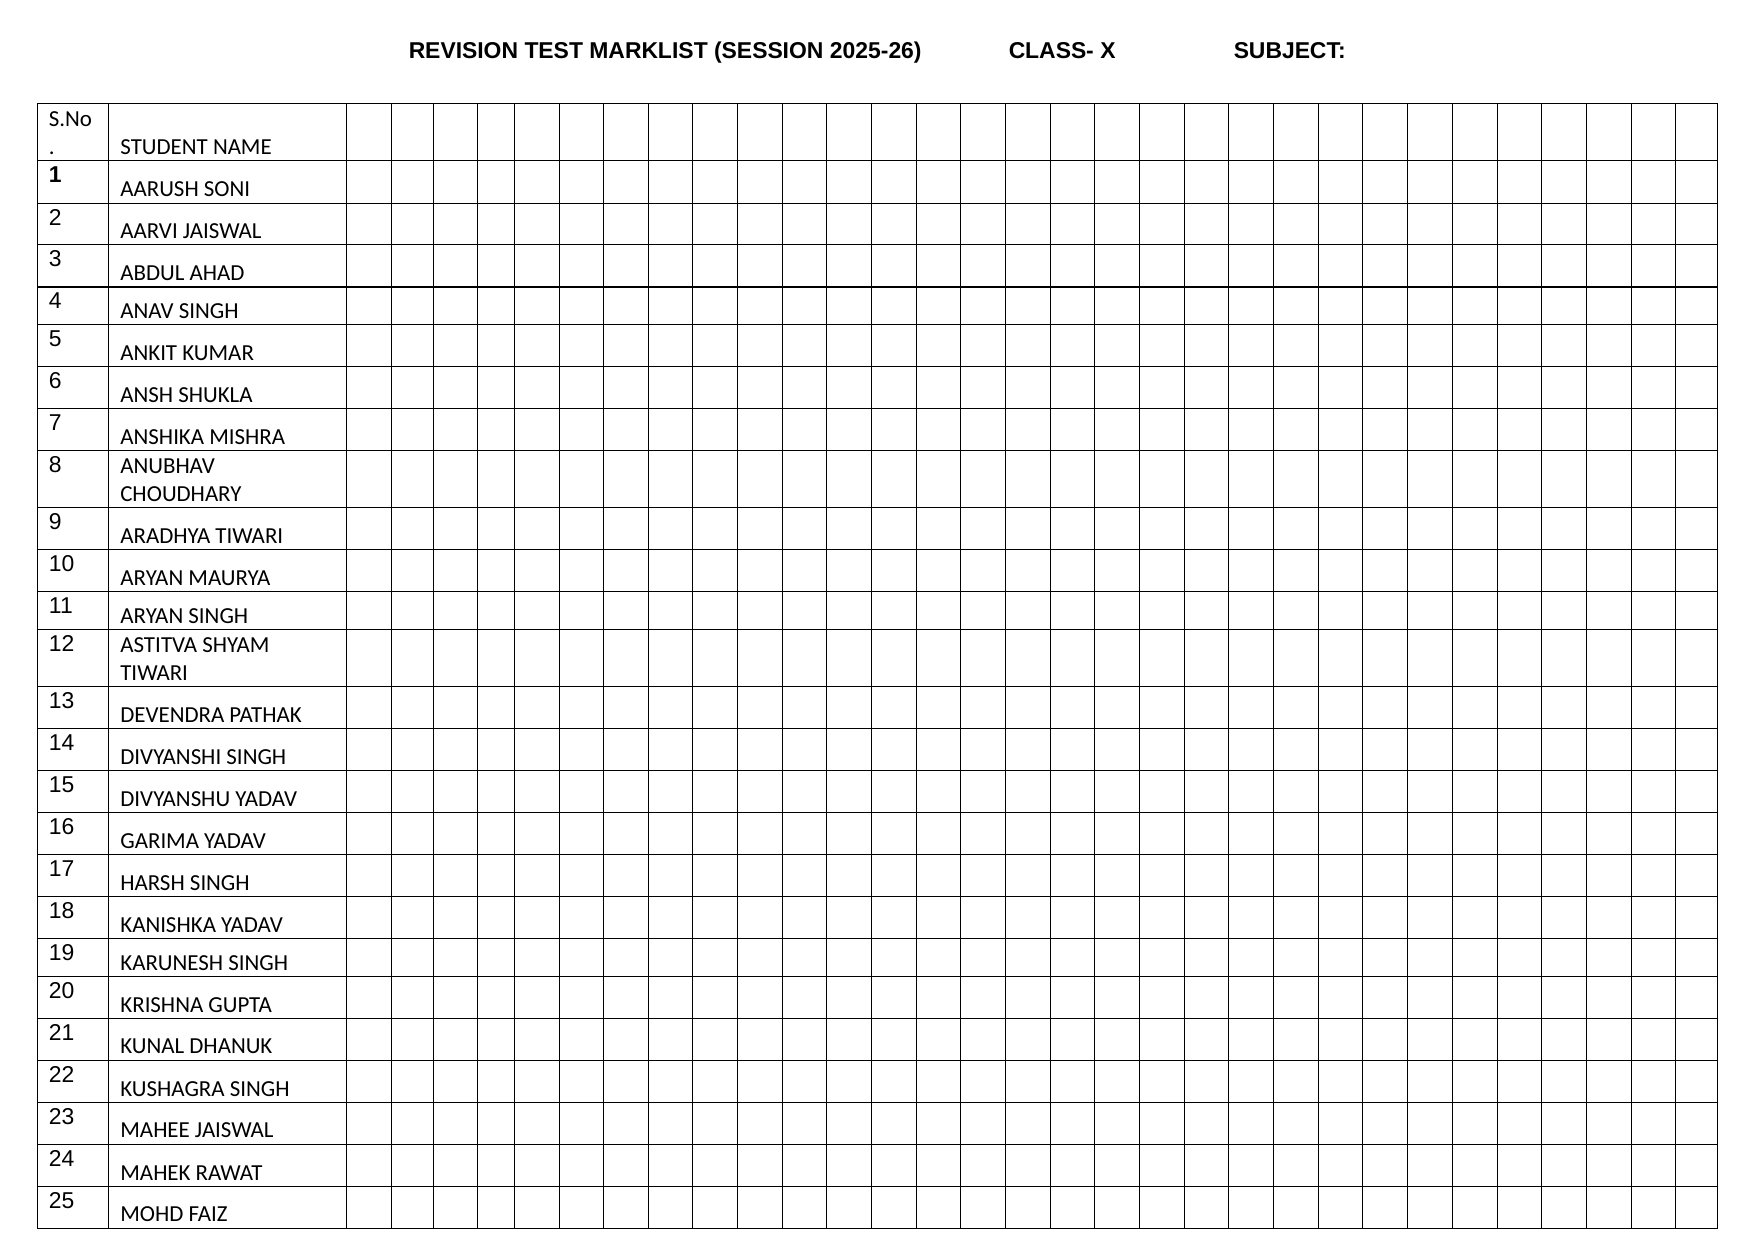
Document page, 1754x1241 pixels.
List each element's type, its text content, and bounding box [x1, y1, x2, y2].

table_cell [693, 939, 737, 976]
table_cell [1632, 855, 1675, 896]
table_cell [1095, 1103, 1139, 1144]
table_cell [961, 288, 1005, 324]
table_cell [1274, 451, 1318, 507]
table_cell [1006, 592, 1050, 629]
table_cell [827, 977, 871, 1018]
table_cell ARYAN SINGH [109, 592, 346, 629]
table_cell [392, 897, 433, 938]
table_cell [347, 245, 391, 286]
table_cell [693, 508, 737, 549]
table_cell [434, 245, 477, 286]
table_cell [1185, 288, 1228, 324]
table_cell [560, 288, 603, 324]
table_cell [392, 630, 433, 686]
table_cell [1095, 977, 1139, 1018]
table_cell [1498, 687, 1541, 728]
table_cell [1140, 687, 1184, 728]
table_header [478, 104, 514, 160]
table_cell [1006, 1061, 1050, 1102]
table_cell [1587, 771, 1631, 812]
table_cell [738, 451, 782, 507]
table_cell [392, 855, 433, 896]
table_header [347, 104, 391, 160]
table_cell [649, 939, 692, 976]
table_cell [738, 367, 782, 408]
table_cell [1319, 592, 1362, 629]
table_cell [1363, 288, 1407, 324]
table_cell [649, 325, 692, 366]
table_cell 23 [38, 1103, 108, 1144]
table_cell [1140, 367, 1184, 408]
table_cell [560, 1145, 603, 1186]
table_cell [478, 1103, 514, 1144]
table_cell [1363, 630, 1407, 686]
table_cell [827, 855, 871, 896]
table_cell [604, 451, 648, 507]
table_cell [1274, 1061, 1318, 1102]
table_cell [1006, 204, 1050, 244]
table_cell [961, 687, 1005, 728]
table_cell [1408, 508, 1452, 549]
table_cell [738, 630, 782, 686]
table_cell [1408, 813, 1452, 854]
table_cell [872, 729, 916, 770]
table_cell [1006, 729, 1050, 770]
table_cell [1542, 939, 1586, 976]
table_cell [738, 288, 782, 324]
table_cell 2 [38, 204, 108, 244]
table_cell [392, 245, 433, 286]
table_cell [783, 1019, 826, 1060]
table_cell [961, 855, 1005, 896]
table_cell [1185, 1061, 1228, 1102]
table_cell [1676, 204, 1717, 244]
table_cell [1542, 630, 1586, 686]
table_cell [1229, 1145, 1273, 1186]
table_cell [827, 897, 871, 938]
table_cell [604, 550, 648, 591]
table_cell [478, 288, 514, 324]
table_cell [1006, 897, 1050, 938]
table_cell [1587, 897, 1631, 938]
table_cell [649, 367, 692, 408]
table_cell [1676, 729, 1717, 770]
table_cell [1363, 550, 1407, 591]
table_cell [1676, 855, 1717, 896]
table_cell [1229, 1019, 1273, 1060]
table_cell [1453, 813, 1497, 854]
table_cell [347, 161, 391, 202]
table_cell [1408, 855, 1452, 896]
table_cell [1006, 687, 1050, 728]
table_cell [347, 1145, 391, 1186]
table_cell 11 [38, 592, 108, 629]
table_cell [1542, 409, 1586, 450]
table_cell [1587, 367, 1631, 408]
table_cell [1498, 550, 1541, 591]
table_cell [1006, 855, 1050, 896]
table_cell [1319, 630, 1362, 686]
table_cell [1498, 1145, 1541, 1186]
table_cell [1632, 630, 1675, 686]
table_cell 5 [38, 325, 108, 366]
table_cell 15 [38, 771, 108, 812]
table_cell [693, 288, 737, 324]
table_cell [1542, 1019, 1586, 1060]
table_cell [1453, 771, 1497, 812]
table_cell [1051, 897, 1094, 938]
table_cell [515, 451, 559, 507]
table_cell [738, 729, 782, 770]
table_cell [783, 630, 826, 686]
table_cell [392, 813, 433, 854]
table_cell [434, 1187, 477, 1228]
table_cell [917, 288, 960, 324]
table_cell [917, 1019, 960, 1060]
table_cell [961, 897, 1005, 938]
table_cell [872, 508, 916, 549]
table_cell [649, 508, 692, 549]
table_cell [917, 409, 960, 450]
table_cell [392, 550, 433, 591]
table_cell DIVYANSHI SINGH [109, 729, 346, 770]
table_cell [1140, 204, 1184, 244]
table_cell [1229, 204, 1273, 244]
table_cell [1229, 939, 1273, 976]
table_cell [693, 245, 737, 286]
table_cell [1587, 687, 1631, 728]
table_cell [783, 687, 826, 728]
table_cell [1095, 1187, 1139, 1228]
table_cell [1542, 245, 1586, 286]
table_cell [515, 367, 559, 408]
table_cell [1095, 630, 1139, 686]
table_cell [1676, 161, 1717, 202]
table_cell [1095, 245, 1139, 286]
table_cell [1363, 855, 1407, 896]
table_cell [917, 977, 960, 1018]
table_cell [347, 855, 391, 896]
table_cell [783, 367, 826, 408]
table_cell [1274, 409, 1318, 450]
table_cell [783, 451, 826, 507]
table_cell [827, 813, 871, 854]
table_cell [478, 508, 514, 549]
table_cell ANSHIKA MISHRA [109, 409, 346, 450]
table_header [827, 104, 871, 160]
table_cell [961, 813, 1005, 854]
table_cell [649, 1187, 692, 1228]
table_cell [1051, 204, 1094, 244]
table_cell [1363, 813, 1407, 854]
table_cell [478, 687, 514, 728]
table_cell [434, 771, 477, 812]
table_cell [1185, 1019, 1228, 1060]
table_cell [827, 1103, 871, 1144]
table_cell [347, 1103, 391, 1144]
table_cell [515, 508, 559, 549]
table_cell [649, 288, 692, 324]
table_cell [1363, 592, 1407, 629]
table_cell [738, 1061, 782, 1102]
table_cell [872, 288, 916, 324]
table_cell [1676, 451, 1717, 507]
table_cell [1095, 325, 1139, 366]
table_cell [917, 630, 960, 686]
table_cell [1408, 325, 1452, 366]
table_cell [1363, 977, 1407, 1018]
table_cell [1587, 325, 1631, 366]
table_cell [434, 897, 477, 938]
table_cell [1006, 1103, 1050, 1144]
table_cell [1363, 687, 1407, 728]
table_cell [604, 897, 648, 938]
table_cell [1408, 451, 1452, 507]
table_cell [1229, 367, 1273, 408]
table_cell [1587, 288, 1631, 324]
table_cell [649, 729, 692, 770]
table_cell [872, 409, 916, 450]
table_cell 1 [38, 161, 108, 202]
table_cell [1274, 508, 1318, 549]
table_cell [649, 687, 692, 728]
table_cell [1140, 550, 1184, 591]
table_cell [1498, 939, 1541, 976]
table_cell [961, 771, 1005, 812]
table_cell [1542, 451, 1586, 507]
table_cell [347, 288, 391, 324]
table_cell [1319, 325, 1362, 366]
table_cell [872, 687, 916, 728]
table_cell [1229, 245, 1273, 286]
table_cell [961, 1187, 1005, 1228]
table_cell [1542, 325, 1586, 366]
table_cell [1453, 550, 1497, 591]
table_cell [1363, 1019, 1407, 1060]
table_cell [1006, 367, 1050, 408]
table_cell [1587, 161, 1631, 202]
table_cell [604, 771, 648, 812]
table_header [1498, 104, 1541, 160]
table_cell [392, 161, 433, 202]
table_cell [1274, 771, 1318, 812]
table_cell AARVI JAISWAL [109, 204, 346, 244]
table_cell [478, 325, 514, 366]
table_cell [515, 813, 559, 854]
table_cell [1140, 1103, 1184, 1144]
table_cell [783, 288, 826, 324]
table_cell [604, 630, 648, 686]
table_cell [1632, 409, 1675, 450]
table_cell [738, 550, 782, 591]
table_cell [434, 288, 477, 324]
table_cell [693, 1103, 737, 1144]
table_cell [1498, 288, 1541, 324]
table_cell [827, 508, 871, 549]
table_cell [783, 508, 826, 549]
table_cell [1453, 592, 1497, 629]
table_cell [1051, 325, 1094, 366]
table_cell [872, 245, 916, 286]
table_cell [872, 855, 916, 896]
table_cell [738, 325, 782, 366]
table_cell [1498, 977, 1541, 1018]
table_cell [783, 161, 826, 202]
table_cell [1363, 451, 1407, 507]
table_cell [1363, 204, 1407, 244]
table_cell [1229, 550, 1273, 591]
table_cell [1587, 204, 1631, 244]
table_cell [1498, 451, 1541, 507]
table_cell [1319, 161, 1362, 202]
table_header [1408, 104, 1452, 160]
table_cell [1140, 161, 1184, 202]
table_cell [478, 1019, 514, 1060]
table_cell [1051, 508, 1094, 549]
table_cell [560, 409, 603, 450]
table_cell [478, 813, 514, 854]
table_cell [827, 1061, 871, 1102]
table_cell [961, 630, 1005, 686]
table_cell ANSH SHUKLA [109, 367, 346, 408]
table_cell [1498, 1187, 1541, 1228]
table_cell [560, 1187, 603, 1228]
table_cell [693, 1145, 737, 1186]
table_cell [560, 367, 603, 408]
table_cell [1051, 550, 1094, 591]
table_cell [560, 508, 603, 549]
table_cell [1319, 939, 1362, 976]
table_cell [1363, 1145, 1407, 1186]
table_cell [1498, 1019, 1541, 1060]
table_cell [917, 771, 960, 812]
table_cell [1095, 592, 1139, 629]
table_cell [560, 592, 603, 629]
table_cell [1051, 771, 1094, 812]
table_cell [1363, 771, 1407, 812]
table_header [1676, 104, 1717, 160]
table_cell [560, 1019, 603, 1060]
table_cell [649, 409, 692, 450]
table_cell [1408, 161, 1452, 202]
table_cell [1140, 939, 1184, 976]
table_header [917, 104, 960, 160]
table_cell [1095, 508, 1139, 549]
table_cell [1408, 729, 1452, 770]
table_cell [392, 771, 433, 812]
table_cell [872, 897, 916, 938]
table_cell [961, 245, 1005, 286]
table_cell [827, 204, 871, 244]
table_cell [560, 977, 603, 1018]
table_cell [434, 451, 477, 507]
table_cell [1587, 451, 1631, 507]
table_cell [1319, 550, 1362, 591]
table_cell [649, 897, 692, 938]
table_cell [604, 1187, 648, 1228]
table_cell [1185, 855, 1228, 896]
table_cell [1229, 855, 1273, 896]
table_cell [604, 508, 648, 549]
table_cell [1632, 939, 1675, 976]
table_cell [1095, 771, 1139, 812]
table_header [515, 104, 559, 160]
table_cell [1498, 508, 1541, 549]
table_cell [1095, 729, 1139, 770]
table_cell [515, 977, 559, 1018]
table_cell [1676, 508, 1717, 549]
table_cell [515, 1145, 559, 1186]
table_cell [1319, 897, 1362, 938]
table_cell [515, 288, 559, 324]
table_cell [1408, 204, 1452, 244]
table_cell [649, 813, 692, 854]
table_cell [783, 592, 826, 629]
table_cell [917, 1061, 960, 1102]
table_cell [604, 729, 648, 770]
table_cell [604, 288, 648, 324]
table_cell [1453, 855, 1497, 896]
table_cell [1006, 325, 1050, 366]
table_cell [434, 977, 477, 1018]
table_cell [1185, 813, 1228, 854]
table_cell [1229, 897, 1273, 938]
table_cell [515, 855, 559, 896]
table_cell [604, 409, 648, 450]
table_cell [1542, 1187, 1586, 1228]
table_header [1006, 104, 1050, 160]
table_cell [1363, 409, 1407, 450]
table_cell [827, 288, 871, 324]
table_cell [1498, 1103, 1541, 1144]
table_cell [1676, 245, 1717, 286]
table_cell DIVYANSHU YADAV [109, 771, 346, 812]
table_cell [1542, 1061, 1586, 1102]
table_cell 8 [38, 451, 108, 507]
table_cell [434, 1019, 477, 1060]
table_cell [738, 939, 782, 976]
table_cell [1498, 1061, 1541, 1102]
table_cell [1185, 161, 1228, 202]
table_cell [1095, 451, 1139, 507]
table_cell [1498, 813, 1541, 854]
table_cell [392, 592, 433, 629]
table_cell ANKIT KUMAR [109, 325, 346, 366]
table_cell [1229, 1061, 1273, 1102]
table_cell [515, 550, 559, 591]
table_cell [392, 367, 433, 408]
table_cell [434, 550, 477, 591]
table_cell [1274, 1103, 1318, 1144]
table_cell [961, 508, 1005, 549]
table_cell [1363, 245, 1407, 286]
table_header [649, 104, 692, 160]
table_cell [604, 813, 648, 854]
table_cell [961, 1103, 1005, 1144]
table_cell ABDUL AHAD [109, 245, 346, 286]
table_cell [827, 409, 871, 450]
table_cell [1006, 939, 1050, 976]
table_cell [1319, 1145, 1362, 1186]
table_cell [1498, 897, 1541, 938]
table_cell [649, 550, 692, 591]
table_cell [827, 771, 871, 812]
table_cell [1051, 977, 1094, 1018]
table_cell [604, 367, 648, 408]
table_cell [693, 813, 737, 854]
table_cell [515, 204, 559, 244]
table_cell [872, 161, 916, 202]
table_cell [560, 855, 603, 896]
table_cell [1095, 1019, 1139, 1060]
table_cell [478, 977, 514, 1018]
table_cell ARYAN MAURYA [109, 550, 346, 591]
table_cell [827, 729, 871, 770]
table_cell AARUSH SONI [109, 161, 346, 202]
table_cell [515, 630, 559, 686]
table_cell [347, 1019, 391, 1060]
table_cell [872, 977, 916, 1018]
table_cell [872, 367, 916, 408]
table_cell [783, 977, 826, 1018]
table_cell [515, 897, 559, 938]
table_cell [347, 1187, 391, 1228]
table_cell [1408, 977, 1452, 1018]
table_cell [1229, 451, 1273, 507]
table_cell [347, 977, 391, 1018]
table_cell [1006, 409, 1050, 450]
table_cell [1676, 939, 1717, 976]
table_cell [392, 939, 433, 976]
table_cell [560, 451, 603, 507]
table_cell [1229, 977, 1273, 1018]
table_cell [1229, 288, 1273, 324]
table_cell [478, 1145, 514, 1186]
table_cell [783, 245, 826, 286]
table_cell [1051, 939, 1094, 976]
table_cell [1051, 813, 1094, 854]
table_cell [1319, 204, 1362, 244]
table_cell [392, 204, 433, 244]
table_cell [347, 771, 391, 812]
table_header [1632, 104, 1675, 160]
table_cell [1363, 939, 1407, 976]
table_cell [1140, 245, 1184, 286]
table_cell [1274, 325, 1318, 366]
table_cell [1185, 977, 1228, 1018]
table_cell [693, 451, 737, 507]
table_cell [604, 245, 648, 286]
table_cell [1006, 508, 1050, 549]
table_cell [1274, 687, 1318, 728]
table_cell [1408, 367, 1452, 408]
table_cell [478, 1061, 514, 1102]
table_cell [478, 729, 514, 770]
table_cell 12 [38, 630, 108, 686]
table_cell [827, 367, 871, 408]
table_cell [392, 409, 433, 450]
table_cell [693, 550, 737, 591]
table_cell [604, 325, 648, 366]
table_cell [1632, 977, 1675, 1018]
table_cell KANISHKA YADAV [109, 897, 346, 938]
table_cell [827, 1145, 871, 1186]
table_cell [1453, 245, 1497, 286]
table_cell [560, 897, 603, 938]
table_cell [917, 939, 960, 976]
table_cell [1274, 367, 1318, 408]
table_cell 16 [38, 813, 108, 854]
table_cell [783, 855, 826, 896]
table_cell 18 [38, 897, 108, 938]
table_cell [872, 451, 916, 507]
table_cell [917, 550, 960, 591]
table_cell [1453, 508, 1497, 549]
table_cell [1498, 592, 1541, 629]
table_cell [872, 1187, 916, 1228]
table_cell [478, 771, 514, 812]
table_cell [917, 367, 960, 408]
table_cell [1632, 1019, 1675, 1060]
table_cell [783, 897, 826, 938]
table_cell [478, 245, 514, 286]
table_cell [1363, 897, 1407, 938]
table_cell [1051, 1019, 1094, 1060]
table_cell [560, 204, 603, 244]
table_cell [872, 813, 916, 854]
table_cell [1498, 325, 1541, 366]
table_cell [1453, 161, 1497, 202]
table_cell [649, 592, 692, 629]
table_cell [1632, 897, 1675, 938]
table_cell [1542, 1145, 1586, 1186]
table_cell [1274, 550, 1318, 591]
table_cell [434, 508, 477, 549]
table_cell [1408, 592, 1452, 629]
table_cell [1676, 630, 1717, 686]
table_cell [1185, 367, 1228, 408]
table_cell [649, 1019, 692, 1060]
table_cell [1676, 1145, 1717, 1186]
table_cell [1274, 855, 1318, 896]
table_cell [1363, 729, 1407, 770]
table_cell [1229, 813, 1273, 854]
table_cell [827, 451, 871, 507]
table_cell [1587, 1019, 1631, 1060]
table_cell [1274, 897, 1318, 938]
table_cell [917, 161, 960, 202]
table_cell [347, 204, 391, 244]
table_cell [1185, 204, 1228, 244]
table_cell [1408, 550, 1452, 591]
table_header [1319, 104, 1362, 160]
table_header [434, 104, 477, 160]
table_cell [1676, 409, 1717, 450]
table_cell [1632, 367, 1675, 408]
table_cell [917, 245, 960, 286]
table_cell [347, 451, 391, 507]
table_cell [1542, 204, 1586, 244]
table_cell [1632, 1187, 1675, 1228]
table_cell [1319, 409, 1362, 450]
table_cell [1006, 771, 1050, 812]
table_cell [1542, 550, 1586, 591]
table_cell [604, 939, 648, 976]
table_cell [1542, 687, 1586, 728]
table_cell [1051, 1061, 1094, 1102]
table_cell [1095, 813, 1139, 854]
table_cell [693, 409, 737, 450]
table_cell 22 [38, 1061, 108, 1102]
table_cell [347, 367, 391, 408]
table_cell [693, 592, 737, 629]
table_cell [961, 325, 1005, 366]
table_cell [827, 630, 871, 686]
table_cell [917, 687, 960, 728]
table_header [961, 104, 1005, 160]
table_cell [1453, 1061, 1497, 1102]
table_cell [827, 1187, 871, 1228]
table_cell [872, 1019, 916, 1060]
table_cell [604, 1061, 648, 1102]
table_cell [1140, 897, 1184, 938]
table_cell [961, 1061, 1005, 1102]
table_header [1229, 104, 1273, 160]
table_cell [1542, 367, 1586, 408]
table_header [1095, 104, 1139, 160]
table_cell [478, 939, 514, 976]
table_cell [478, 367, 514, 408]
table_cell [1051, 288, 1094, 324]
table_cell ASTITVA SHYAM TIWARI [109, 630, 346, 686]
table_cell [649, 245, 692, 286]
table_header [1051, 104, 1094, 160]
table_cell [434, 204, 477, 244]
table_cell [392, 325, 433, 366]
table_cell [872, 1103, 916, 1144]
table_cell [1453, 1145, 1497, 1186]
table_cell [434, 367, 477, 408]
table_header [1587, 104, 1631, 160]
table_cell [1185, 1187, 1228, 1228]
table_cell [1319, 1019, 1362, 1060]
table_cell [1229, 771, 1273, 812]
table_cell [1408, 897, 1452, 938]
table_cell [1363, 367, 1407, 408]
table_cell [738, 592, 782, 629]
table_cell [1140, 1019, 1184, 1060]
table_cell MAHEK RAWAT [109, 1145, 346, 1186]
table_cell [1319, 245, 1362, 286]
table_cell [738, 1145, 782, 1186]
table_cell [1676, 367, 1717, 408]
table_header [604, 104, 648, 160]
table_cell [1229, 1103, 1273, 1144]
table_cell [1542, 855, 1586, 896]
table_cell [392, 977, 433, 1018]
table_cell [649, 204, 692, 244]
table_cell [1408, 939, 1452, 976]
table_cell 9 [38, 508, 108, 549]
table_cell [961, 1145, 1005, 1186]
table_cell [560, 630, 603, 686]
table_cell [827, 161, 871, 202]
table_cell [392, 451, 433, 507]
table_cell [1498, 729, 1541, 770]
table_cell [347, 508, 391, 549]
table_cell [693, 897, 737, 938]
table_cell [1676, 325, 1717, 366]
table_cell [1095, 204, 1139, 244]
table_cell [347, 813, 391, 854]
table_cell [1229, 161, 1273, 202]
table_cell [1408, 1187, 1452, 1228]
table_cell [1274, 1019, 1318, 1060]
table_cell [917, 204, 960, 244]
table_cell [738, 813, 782, 854]
table_cell [1319, 687, 1362, 728]
table_cell [392, 288, 433, 324]
table_cell [783, 813, 826, 854]
table_cell [872, 325, 916, 366]
table_cell [434, 855, 477, 896]
table_cell [1453, 409, 1497, 450]
table_cell [1408, 1145, 1452, 1186]
table_cell [434, 687, 477, 728]
table_cell [1408, 1061, 1452, 1102]
table_cell [917, 729, 960, 770]
table_cell [1185, 550, 1228, 591]
table_cell [693, 325, 737, 366]
table_cell KUNAL DHANUK [109, 1019, 346, 1060]
table_cell [1363, 1103, 1407, 1144]
table_cell [1006, 550, 1050, 591]
table_cell [1185, 245, 1228, 286]
table_cell [434, 630, 477, 686]
table_cell [1274, 729, 1318, 770]
table_cell [515, 939, 559, 976]
table_cell [1676, 592, 1717, 629]
table_cell [478, 630, 514, 686]
table_cell [604, 1103, 648, 1144]
table_cell [515, 161, 559, 202]
table_cell [693, 1061, 737, 1102]
table_cell [1676, 1061, 1717, 1102]
table_cell [1051, 451, 1094, 507]
table_cell [1632, 325, 1675, 366]
table_cell [827, 687, 871, 728]
table_cell [1051, 729, 1094, 770]
table_cell [1229, 687, 1273, 728]
table_cell [1632, 813, 1675, 854]
table_cell [693, 687, 737, 728]
table_cell ANUBHAV CHOUDHARY [109, 451, 346, 507]
table_cell [347, 630, 391, 686]
table_cell [1095, 161, 1139, 202]
table_cell [560, 771, 603, 812]
table_cell [1229, 508, 1273, 549]
table_cell [1498, 245, 1541, 286]
table_cell [1587, 245, 1631, 286]
table_cell [1632, 771, 1675, 812]
table_cell [1095, 409, 1139, 450]
table_cell [1498, 771, 1541, 812]
table_cell [1363, 508, 1407, 549]
table_cell [347, 409, 391, 450]
table_cell [961, 939, 1005, 976]
table_cell [1542, 288, 1586, 324]
table_cell [1140, 729, 1184, 770]
table_cell [515, 409, 559, 450]
table_cell [1051, 855, 1094, 896]
table_cell [1095, 288, 1139, 324]
table_cell [917, 1103, 960, 1144]
table_cell [392, 1061, 433, 1102]
table_cell [1542, 508, 1586, 549]
table_cell [738, 508, 782, 549]
table_cell [515, 1061, 559, 1102]
table_cell [392, 508, 433, 549]
table_cell [392, 1145, 433, 1186]
table_cell [1319, 729, 1362, 770]
table_cell [1140, 771, 1184, 812]
table_cell KARUNESH SINGH [109, 939, 346, 976]
table_cell [515, 325, 559, 366]
table_cell [1453, 367, 1497, 408]
table_cell [1498, 855, 1541, 896]
table_cell [1006, 1145, 1050, 1186]
table_header [872, 104, 916, 160]
table_cell [604, 1019, 648, 1060]
table_cell [1274, 813, 1318, 854]
table_cell [1229, 409, 1273, 450]
table_cell [693, 1019, 737, 1060]
table_cell [478, 550, 514, 591]
table_header S.No. [38, 104, 108, 160]
table_header STUDENT NAME [109, 104, 346, 160]
table_cell [1453, 288, 1497, 324]
table_cell [560, 729, 603, 770]
table_cell [347, 729, 391, 770]
table_cell 13 [38, 687, 108, 728]
table_cell 20 [38, 977, 108, 1018]
table_cell [783, 409, 826, 450]
table_header [1453, 104, 1497, 160]
table_cell [604, 687, 648, 728]
table_cell [693, 161, 737, 202]
table_cell [1676, 1019, 1717, 1060]
table_cell KRISHNA GUPTA [109, 977, 346, 1018]
table_cell [738, 161, 782, 202]
table_cell [515, 771, 559, 812]
table_cell [917, 451, 960, 507]
table_cell [961, 729, 1005, 770]
table_cell [1676, 771, 1717, 812]
table_cell [1185, 508, 1228, 549]
table_cell [961, 977, 1005, 1018]
table_cell [1453, 451, 1497, 507]
table_cell [738, 687, 782, 728]
table_cell 10 [38, 550, 108, 591]
table_cell [738, 771, 782, 812]
table_cell [1587, 1145, 1631, 1186]
table_cell [1274, 592, 1318, 629]
table_cell [1051, 1187, 1094, 1228]
table_cell 6 [38, 367, 108, 408]
table_cell [1095, 855, 1139, 896]
table_cell 7 [38, 409, 108, 450]
table_cell [1185, 630, 1228, 686]
table_cell [560, 325, 603, 366]
table_cell [1319, 771, 1362, 812]
table_cell [478, 161, 514, 202]
table_cell [1185, 729, 1228, 770]
table_header [560, 104, 603, 160]
table_cell [1140, 409, 1184, 450]
table_cell [1676, 977, 1717, 1018]
table_cell [872, 1061, 916, 1102]
table_cell 4 [38, 288, 108, 324]
table_cell [1363, 161, 1407, 202]
table_cell [738, 977, 782, 1018]
table_cell [1051, 367, 1094, 408]
table_cell [917, 508, 960, 549]
table_cell [1453, 325, 1497, 366]
table_cell [1229, 592, 1273, 629]
table_cell [1185, 325, 1228, 366]
table_cell [1587, 630, 1631, 686]
table_cell [1542, 1103, 1586, 1144]
table_cell [1006, 1019, 1050, 1060]
table_cell [783, 939, 826, 976]
table_cell [827, 245, 871, 286]
table_cell [1185, 1145, 1228, 1186]
table_cell [1408, 288, 1452, 324]
table_cell [738, 855, 782, 896]
table_cell [1632, 161, 1675, 202]
table_cell [1274, 939, 1318, 976]
table_cell [1632, 451, 1675, 507]
table_cell [392, 1187, 433, 1228]
table_cell [434, 729, 477, 770]
table_cell [434, 813, 477, 854]
table_cell [917, 592, 960, 629]
table_cell [1676, 813, 1717, 854]
table_cell [872, 939, 916, 976]
table_cell [347, 325, 391, 366]
table_cell [1498, 630, 1541, 686]
table_cell [1051, 630, 1094, 686]
table_cell [1676, 687, 1717, 728]
table_cell [478, 855, 514, 896]
table_cell [1587, 592, 1631, 629]
table_cell [1095, 939, 1139, 976]
table_cell [738, 1187, 782, 1228]
table_cell [1587, 1061, 1631, 1102]
table_cell [1632, 204, 1675, 244]
table_cell [1676, 897, 1717, 938]
table_cell [1095, 550, 1139, 591]
table_cell [1006, 451, 1050, 507]
table_cell [872, 630, 916, 686]
table_cell [649, 161, 692, 202]
table_cell [917, 855, 960, 896]
table_cell [1587, 1187, 1631, 1228]
table_cell [1453, 1019, 1497, 1060]
table_cell [1140, 288, 1184, 324]
table_cell [1363, 1187, 1407, 1228]
table_cell [1587, 1103, 1631, 1144]
table_cell MOHD FAIZ [109, 1187, 346, 1228]
table_cell KUSHAGRA SINGH [109, 1061, 346, 1102]
table_cell 3 [38, 245, 108, 286]
table_cell [738, 897, 782, 938]
table_cell [649, 1061, 692, 1102]
table_cell [961, 550, 1005, 591]
table_header [1140, 104, 1184, 160]
table_cell [1006, 245, 1050, 286]
table_cell [1274, 1145, 1318, 1186]
table_cell [1229, 729, 1273, 770]
table_header [1542, 104, 1586, 160]
table_cell [604, 977, 648, 1018]
table_cell [560, 687, 603, 728]
table_cell [1229, 630, 1273, 686]
table_cell [1229, 1187, 1273, 1228]
table_cell [1632, 687, 1675, 728]
table_cell [1185, 771, 1228, 812]
table_cell [738, 204, 782, 244]
table_cell [1319, 855, 1362, 896]
table_cell [1632, 1145, 1675, 1186]
table_cell [872, 771, 916, 812]
table_cell [1006, 1187, 1050, 1228]
table_cell [515, 1103, 559, 1144]
table_cell [1453, 204, 1497, 244]
table_cell [1632, 508, 1675, 549]
table_cell [827, 550, 871, 591]
table_cell [560, 813, 603, 854]
table_cell [1140, 855, 1184, 896]
table_cell ARADHYA TIWARI [109, 508, 346, 549]
table_cell [560, 939, 603, 976]
table_cell [783, 771, 826, 812]
table_cell [1140, 1187, 1184, 1228]
table_cell [1542, 977, 1586, 1018]
table_cell [649, 771, 692, 812]
table_cell [1006, 288, 1050, 324]
table_cell [649, 451, 692, 507]
table_cell [478, 592, 514, 629]
table_cell [693, 855, 737, 896]
table_cell MAHEE JAISWAL [109, 1103, 346, 1144]
table_cell [604, 161, 648, 202]
table_cell [1051, 1103, 1094, 1144]
table_cell [1632, 592, 1675, 629]
table_cell [1319, 977, 1362, 1018]
table_cell [1408, 687, 1452, 728]
table_cell [827, 1019, 871, 1060]
table_cell [1274, 977, 1318, 1018]
table_cell [1319, 288, 1362, 324]
table_cell [1542, 813, 1586, 854]
table_cell [1185, 897, 1228, 938]
table_header [392, 104, 433, 160]
table_cell [515, 1187, 559, 1228]
table_cell [1095, 687, 1139, 728]
table_cell [1185, 1103, 1228, 1144]
table_cell [478, 1187, 514, 1228]
table_cell [1006, 630, 1050, 686]
table_cell [1140, 508, 1184, 549]
table_cell [1274, 288, 1318, 324]
table_cell [1095, 1145, 1139, 1186]
table_cell [1006, 161, 1050, 202]
table_cell [1140, 451, 1184, 507]
table_cell [604, 855, 648, 896]
table_cell [1453, 687, 1497, 728]
table_cell [347, 939, 391, 976]
table_cell [1453, 630, 1497, 686]
table_cell [783, 729, 826, 770]
table_cell [1319, 1103, 1362, 1144]
table_cell [478, 897, 514, 938]
table_cell [1542, 771, 1586, 812]
table_cell [1319, 508, 1362, 549]
table_cell [1676, 288, 1717, 324]
table_cell [515, 729, 559, 770]
table_cell [392, 1103, 433, 1144]
table_cell [738, 1103, 782, 1144]
table_cell [738, 1019, 782, 1060]
table_cell [1274, 204, 1318, 244]
table_cell [1140, 325, 1184, 366]
table_cell [515, 592, 559, 629]
table_cell [961, 451, 1005, 507]
table_cell [1453, 977, 1497, 1018]
table_cell [1095, 897, 1139, 938]
table_cell [872, 1145, 916, 1186]
table_cell [649, 855, 692, 896]
table_cell [1140, 977, 1184, 1018]
table_cell [478, 204, 514, 244]
table_cell [1006, 813, 1050, 854]
table_cell [1140, 1145, 1184, 1186]
table_cell [961, 204, 1005, 244]
table_cell [1051, 687, 1094, 728]
table_cell [1587, 550, 1631, 591]
table_cell [738, 245, 782, 286]
table_cell [1408, 771, 1452, 812]
table_cell [1363, 325, 1407, 366]
table_cell [1453, 897, 1497, 938]
table_header [783, 104, 826, 160]
table_cell [1587, 855, 1631, 896]
table_cell [434, 325, 477, 366]
table_cell [693, 1187, 737, 1228]
table_cell [1051, 245, 1094, 286]
table_cell [1319, 1187, 1362, 1228]
table_cell [1408, 1019, 1452, 1060]
table_cell [917, 897, 960, 938]
table_cell [1542, 161, 1586, 202]
table_cell [1587, 977, 1631, 1018]
table_cell [1408, 245, 1452, 286]
table_cell [1408, 409, 1452, 450]
table_cell [1498, 161, 1541, 202]
table_cell [917, 813, 960, 854]
table_cell [1185, 939, 1228, 976]
table_cell [961, 592, 1005, 629]
table_cell [347, 550, 391, 591]
table_cell [738, 409, 782, 450]
table_cell [961, 1019, 1005, 1060]
table_cell [1676, 1103, 1717, 1144]
table_cell [434, 939, 477, 976]
table_cell [917, 325, 960, 366]
table_cell [1587, 729, 1631, 770]
table_cell [1453, 729, 1497, 770]
table_cell [1498, 367, 1541, 408]
table_cell [649, 630, 692, 686]
table_cell [392, 687, 433, 728]
table_header [1274, 104, 1318, 160]
table_cell [1632, 550, 1675, 591]
table_cell [560, 1061, 603, 1102]
table_cell [1363, 1061, 1407, 1102]
table_cell [1632, 1103, 1675, 1144]
table_cell [1542, 592, 1586, 629]
table_cell [649, 1145, 692, 1186]
table_cell [1408, 630, 1452, 686]
table_cell [1006, 977, 1050, 1018]
table_cell [515, 245, 559, 286]
table_cell [515, 1019, 559, 1060]
table_cell [1274, 161, 1318, 202]
table_cell [1051, 161, 1094, 202]
table_cell [1453, 1187, 1497, 1228]
table_cell [434, 409, 477, 450]
table_cell [783, 1061, 826, 1102]
table_cell [347, 592, 391, 629]
table_cell [1632, 245, 1675, 286]
table_cell [649, 1103, 692, 1144]
table_cell [783, 550, 826, 591]
table_cell [1587, 409, 1631, 450]
table_cell [1632, 288, 1675, 324]
table_cell [604, 204, 648, 244]
table_cell [693, 367, 737, 408]
table_cell [649, 977, 692, 1018]
table_cell [1587, 939, 1631, 976]
table_cell [347, 687, 391, 728]
table_cell [560, 161, 603, 202]
table_cell [392, 729, 433, 770]
table_cell [783, 1187, 826, 1228]
table_cell [434, 1103, 477, 1144]
table_header [738, 104, 782, 160]
table_cell [560, 1103, 603, 1144]
table_cell [1229, 325, 1273, 366]
table_cell [693, 630, 737, 686]
table_cell [434, 1061, 477, 1102]
table_header [693, 104, 737, 160]
table_cell DEVENDRA PATHAK [109, 687, 346, 728]
table_cell [560, 245, 603, 286]
table_cell HARSH SINGH [109, 855, 346, 896]
table_cell [347, 1061, 391, 1102]
table_cell 14 [38, 729, 108, 770]
table_cell [1140, 1061, 1184, 1102]
table_cell [827, 939, 871, 976]
text REVISION TEST MARKLIST (SESSION 2025-26) CLASS- X SUBJECT: [75, 37, 1679, 64]
table_cell [1319, 1061, 1362, 1102]
table_cell [515, 687, 559, 728]
table_cell [1185, 687, 1228, 728]
table_cell [961, 367, 1005, 408]
table_cell [1274, 1187, 1318, 1228]
table_cell [1095, 367, 1139, 408]
table_cell [1185, 451, 1228, 507]
table_cell [783, 204, 826, 244]
table_cell [434, 592, 477, 629]
table_cell [347, 897, 391, 938]
table_cell [1632, 1061, 1675, 1102]
table_cell [1498, 409, 1541, 450]
table_cell [604, 592, 648, 629]
table_cell 25 [38, 1187, 108, 1228]
table_cell [1140, 630, 1184, 686]
table_cell [1408, 1103, 1452, 1144]
table_cell [1051, 592, 1094, 629]
table_cell [1319, 813, 1362, 854]
table_cell [604, 1145, 648, 1186]
table_cell [1051, 409, 1094, 450]
table_cell [1632, 729, 1675, 770]
table_cell [872, 592, 916, 629]
table_cell [1185, 592, 1228, 629]
table_cell 21 [38, 1019, 108, 1060]
table_header [1363, 104, 1407, 160]
table_cell [961, 409, 1005, 450]
table_cell [1542, 729, 1586, 770]
table_cell [1676, 1187, 1717, 1228]
table_cell 17 [38, 855, 108, 896]
table_cell [1274, 245, 1318, 286]
table_cell [392, 1019, 433, 1060]
table_cell [1542, 897, 1586, 938]
table_cell [1676, 550, 1717, 591]
table_header [1185, 104, 1228, 160]
table_cell [434, 1145, 477, 1186]
table_cell [1095, 1061, 1139, 1102]
table_cell [1587, 508, 1631, 549]
table_cell [1274, 630, 1318, 686]
table_cell [478, 451, 514, 507]
table_cell [693, 771, 737, 812]
table_cell [961, 161, 1005, 202]
table_cell [872, 204, 916, 244]
table_cell [1453, 1103, 1497, 1144]
table_cell [1319, 367, 1362, 408]
table_cell [917, 1187, 960, 1228]
table_cell [434, 161, 477, 202]
table_cell [1498, 204, 1541, 244]
table_cell 24 [38, 1145, 108, 1186]
table_cell [783, 1145, 826, 1186]
table_cell [1587, 813, 1631, 854]
table_cell [693, 729, 737, 770]
table_cell [693, 204, 737, 244]
table_cell [783, 1103, 826, 1144]
table_cell [783, 325, 826, 366]
table_cell [1185, 409, 1228, 450]
table_cell [1140, 592, 1184, 629]
table_cell [478, 409, 514, 450]
table_cell 19 [38, 939, 108, 976]
table_cell GARIMA YADAV [109, 813, 346, 854]
table_cell [827, 592, 871, 629]
table_cell [827, 325, 871, 366]
table_cell [693, 977, 737, 1018]
table_cell ANAV SINGH [109, 288, 346, 324]
table_cell [917, 1145, 960, 1186]
table_cell [1051, 1145, 1094, 1186]
table_cell [1453, 939, 1497, 976]
table_cell [560, 550, 603, 591]
table_cell [1319, 451, 1362, 507]
table_cell [1140, 813, 1184, 854]
table_cell [872, 550, 916, 591]
